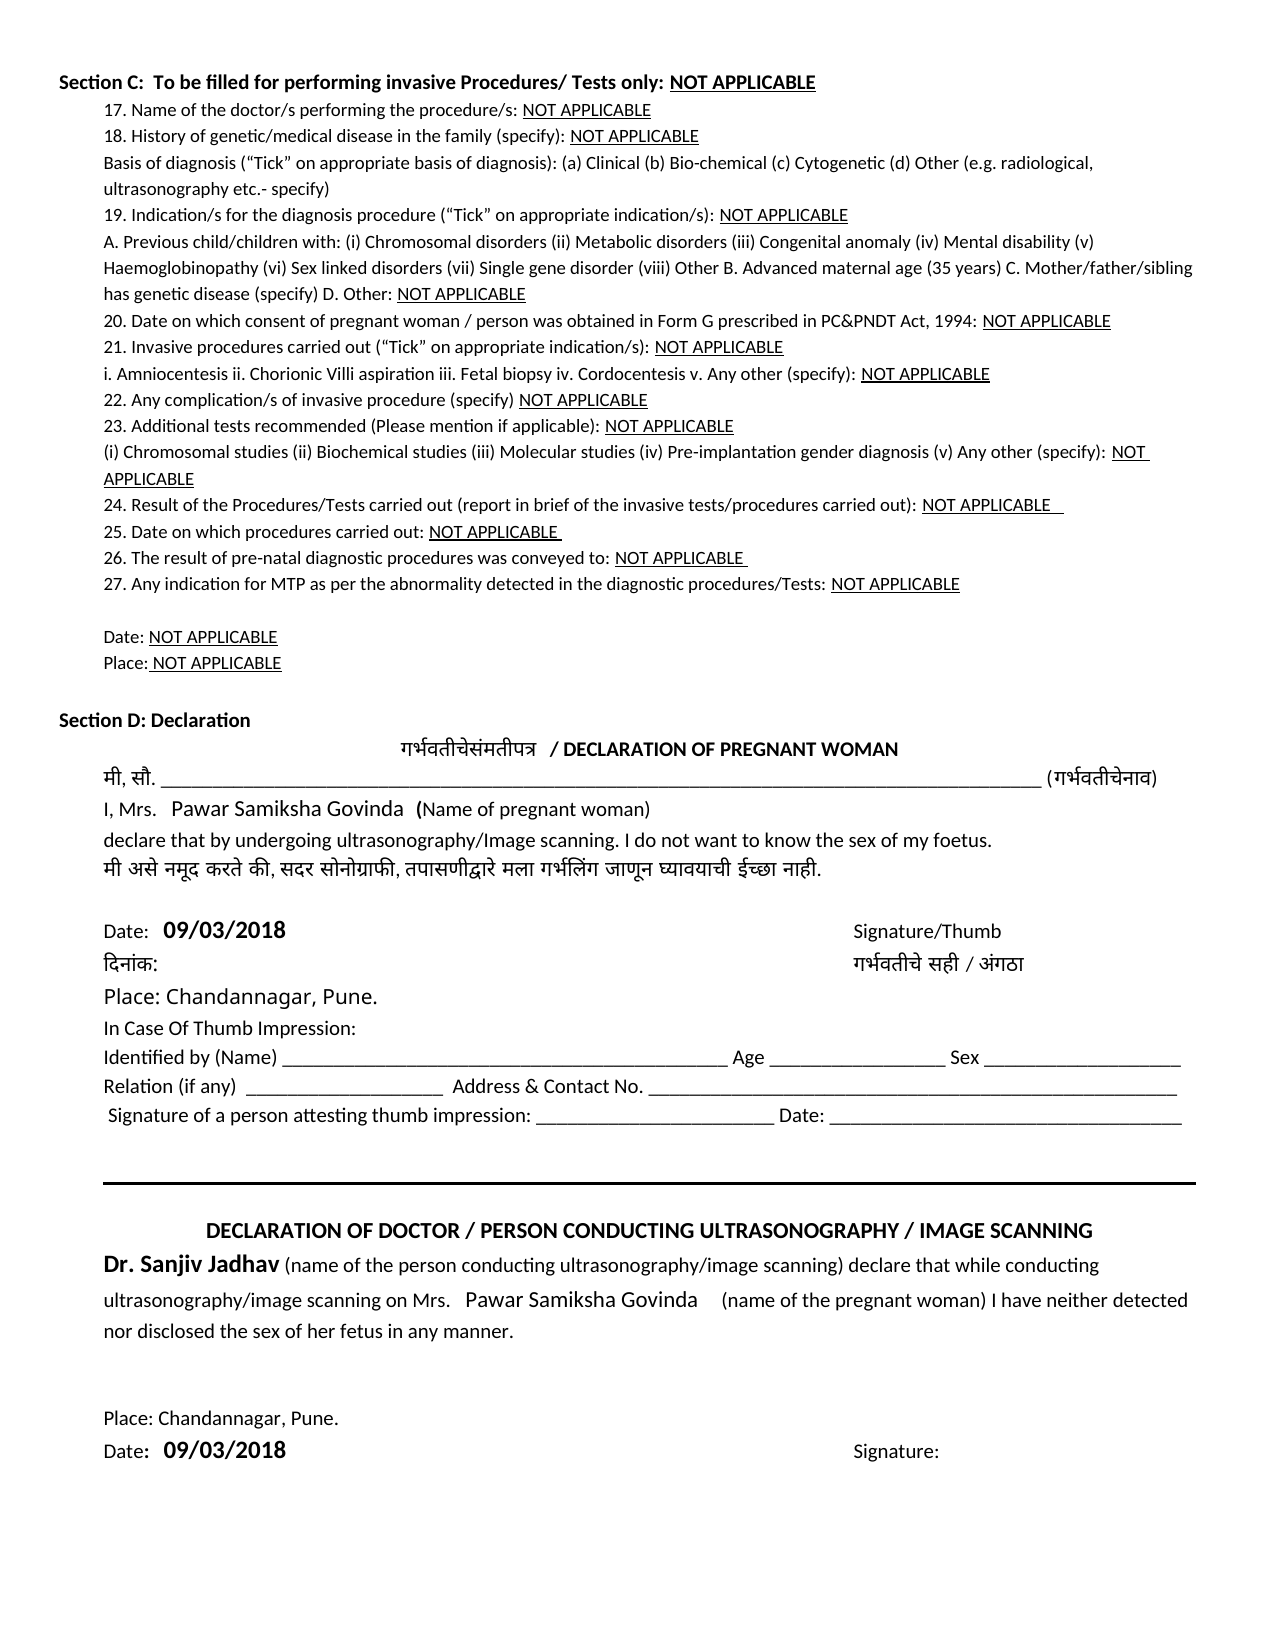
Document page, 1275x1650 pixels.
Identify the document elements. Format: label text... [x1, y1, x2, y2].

text मी असे नमूद करते की, सदर सोनोग्राफी, तपासणीद्वारे मला गर्भलिंग जाणून घ्यावयाची ईच्छा नाही. [103, 856, 1196, 882]
text 21. Invasive procedures carried out (“Tick” on appropriate indication/s): NOT APPLICABLE [103, 335, 1196, 358]
text 17. Name of the doctor/s performing the procedure/s: NOT APPLICABLE [103, 98, 1196, 121]
text Place: Chandannagar, Pune. [103, 1405, 1196, 1430]
text मी, सौ. _____________________________________________________________________________________ (गर्भवतीचेनाव) [103, 765, 1196, 791]
text DECLARATION OF DOCTOR / PERSON CONDUCTING ULTRASONOGRAPHY / IMAGE SCANNING [103, 1216, 1196, 1244]
text Signature of a person attesting thumb impression: _______________________ Date: __________________________________ [103, 1102, 1196, 1182]
text दिनांक: गर्भवतीचे सही / अंगठा [103, 949, 1196, 978]
text Basis of diagnosis (“Tick” on appropriate basis of diagnosis): (a) Clinical (b) Bio-chemical (c) Cytogenetic (d) Other (e.g. radiological, ultrasonography etc.- specify) [103, 151, 1196, 200]
text Place: NOT APPLICABLE [103, 652, 1196, 674]
text Date: NOT APPLICABLE [103, 625, 1196, 648]
text Date: Signature/Thumb [103, 914, 1196, 945]
text Place: Chandannagar, Pune. [103, 982, 1196, 1011]
text Identified by (Name) ___________________________________________ Age _________________ Sex ___________________ [103, 1044, 1196, 1069]
text declare that by undergoing ultrasonography/Image scanning. I do not want to know the sex of my foetus. [103, 827, 1196, 852]
text In Case Of Thumb Impression: [103, 1015, 1196, 1040]
text I, Mrs. (Name of pregnant woman) [103, 794, 1196, 823]
text A. Previous child/children with: (i) Chromosomal disorders (ii) Metabolic disorders (iii) Congenital anomaly (iv) Mental disability (v) Haemoglobinopathy (vi) Sex linked disorders (vii) Single gene disorder (viii) Other B. Advanced maternal age (35 years) C. Mother/father/sibling has genetic disease (specify) D. Other: NOT APPLICABLE [103, 230, 1196, 306]
text 23. Additional tests recommended (Please mention if applicable): NOT APPLICABLE [103, 414, 1196, 437]
text Section C: To be filled for performing invasive Procedures/ Tests only: NOT APPLICABLE [0, 69, 1275, 94]
text 20. Date on which consent of pregnant woman / person was obtained in Form G prescribed in PC&PNDT Act, 1994: NOT APPLICABLE [103, 309, 1196, 332]
text Date: Signature: [103, 1434, 1196, 1464]
text 22. Any complication/s of invasive procedure (specify) NOT APPLICABLE [103, 388, 1196, 411]
text 27. Any indication for MTP as per the abnormality detected in the diagnostic procedures/Tests: NOT APPLICABLE [103, 572, 1196, 595]
text 26. The result of pre-natal diagnostic procedures was conveyed to: NOT APPLICABLE [103, 546, 1196, 569]
text गर्भवतीचेसंमतीपत्र / DECLARATION OF PREGNANT WOMAN [103, 736, 1196, 762]
text 18. History of genetic/medical disease in the family (specify): NOT APPLICABLE [103, 124, 1196, 147]
text 24. Result of the Procedures/Tests carried out (report in brief of the invasive tests/procedures carried out): NOT APPLICABLE [103, 493, 1196, 516]
text Relation (if any) ___________________ Address & Contact No. ___________________________________________________ [103, 1073, 1196, 1098]
text Dr. Sanjiv Jadhav (name of the person conducting ultrasonography/image scanning) declare that while conducting ultrasonography/image scanning on Mrs. (name of the pregnant woman) I have neither detected nor disclosed the sex of her fetus in any manner. [103, 1248, 1196, 1343]
text i. Amniocentesis ii. Chorionic Villi aspiration iii. Fetal biopsy iv. Cordocentesis v. Any other (specify): NOT APPLICABLE [103, 362, 1196, 384]
text 19. Indication/s for the diagnosis procedure (“Tick” on appropriate indication/s): NOT APPLICABLE [103, 203, 1196, 226]
text Section D: Declaration [59, 707, 1196, 732]
text 25. Date on which procedures carried out: NOT APPLICABLE [103, 520, 1196, 543]
text (i) Chromosomal studies (ii) Biochemical studies (iii) Molecular studies (iv) Pre-implantation gender diagnosis (v) Any other (specify): NOT APPLICABLE [103, 441, 1196, 490]
